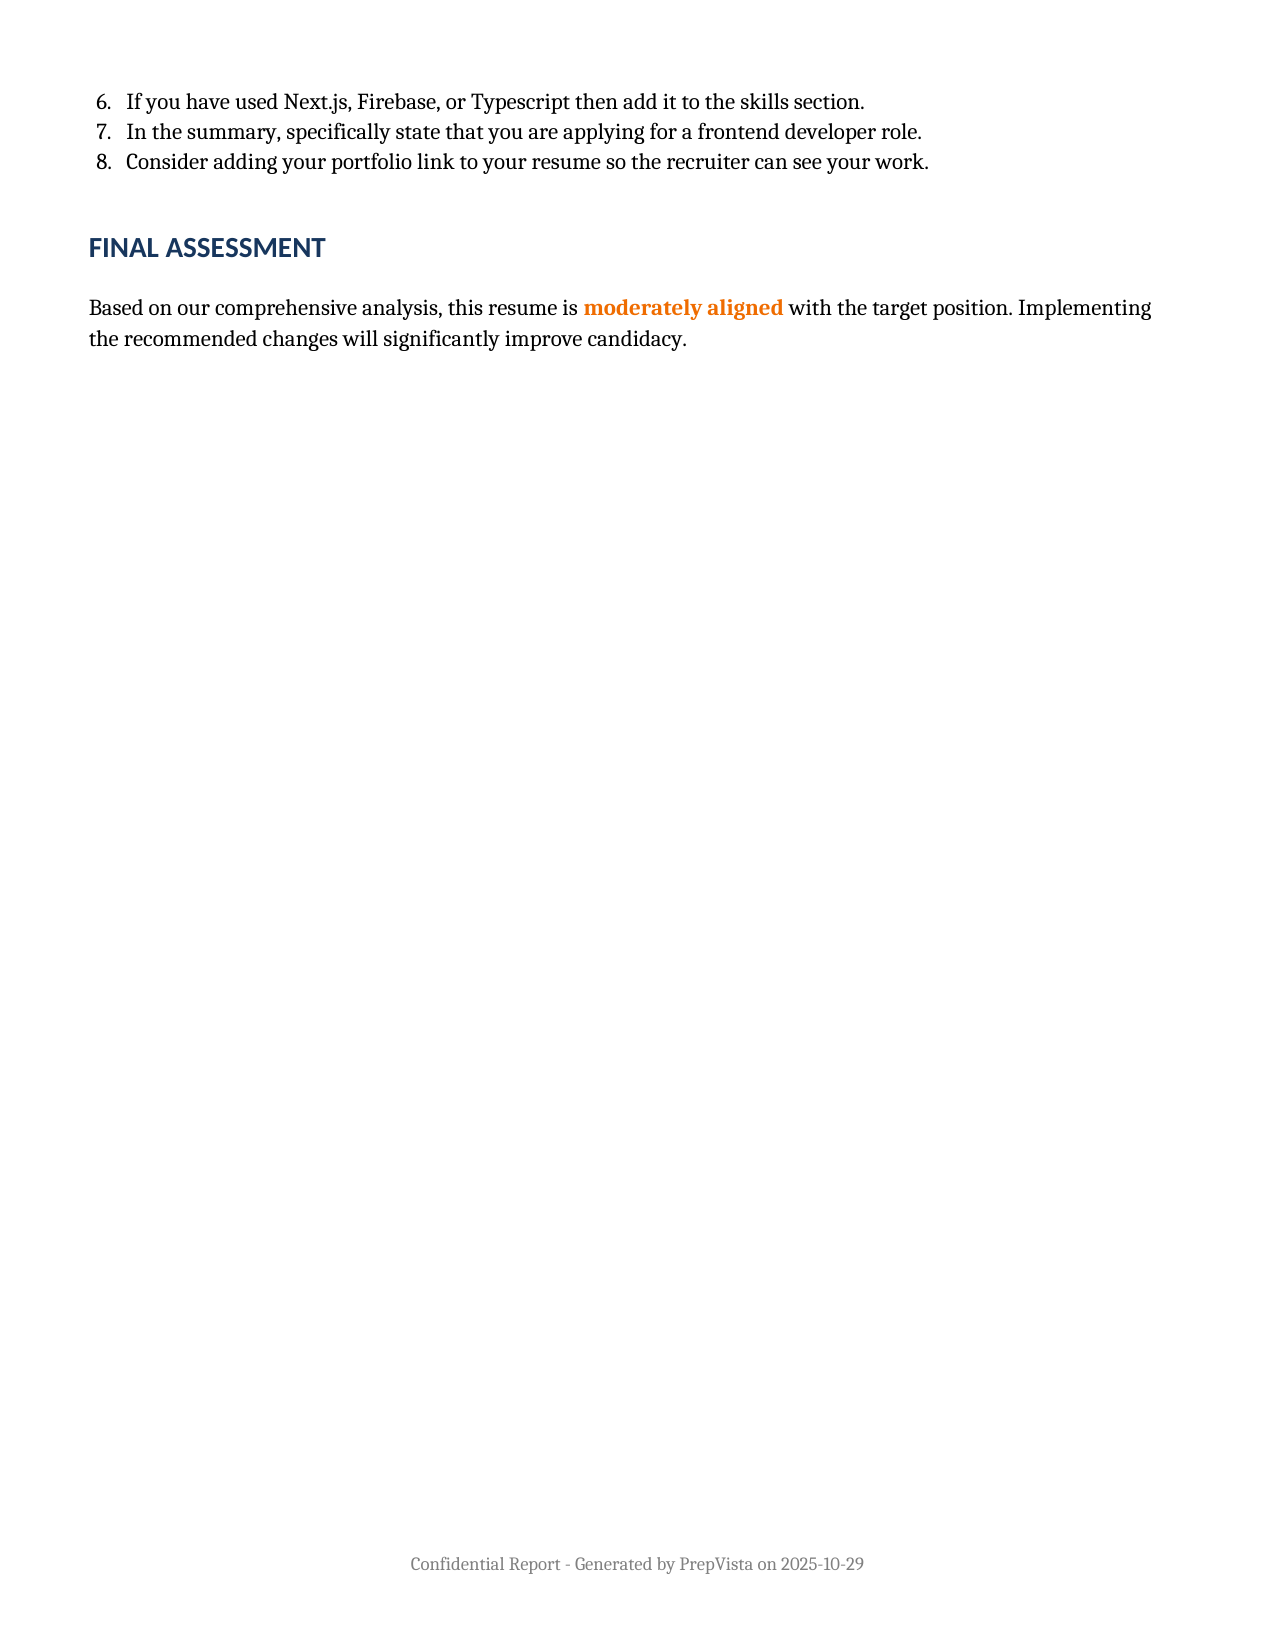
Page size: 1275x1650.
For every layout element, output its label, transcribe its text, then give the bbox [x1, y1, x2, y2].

subtitle FINAL ASSESSMENT [88, 229, 1186, 265]
list In the summary, specifically state that you are applying for a frontend developer role. [96, 119, 1186, 145]
list Consider adding your portfolio link to your resume so the recruiter can see your work. [96, 149, 1186, 175]
text Based on our comprehensive analysis, this resume is moderately aligned with the target position. Implementing the recommended changes will significantly improve candidacy. [88, 295, 1186, 352]
list If you have used Next.js, Firebase, or Typescript then add it to the skills section. [96, 88, 1186, 115]
